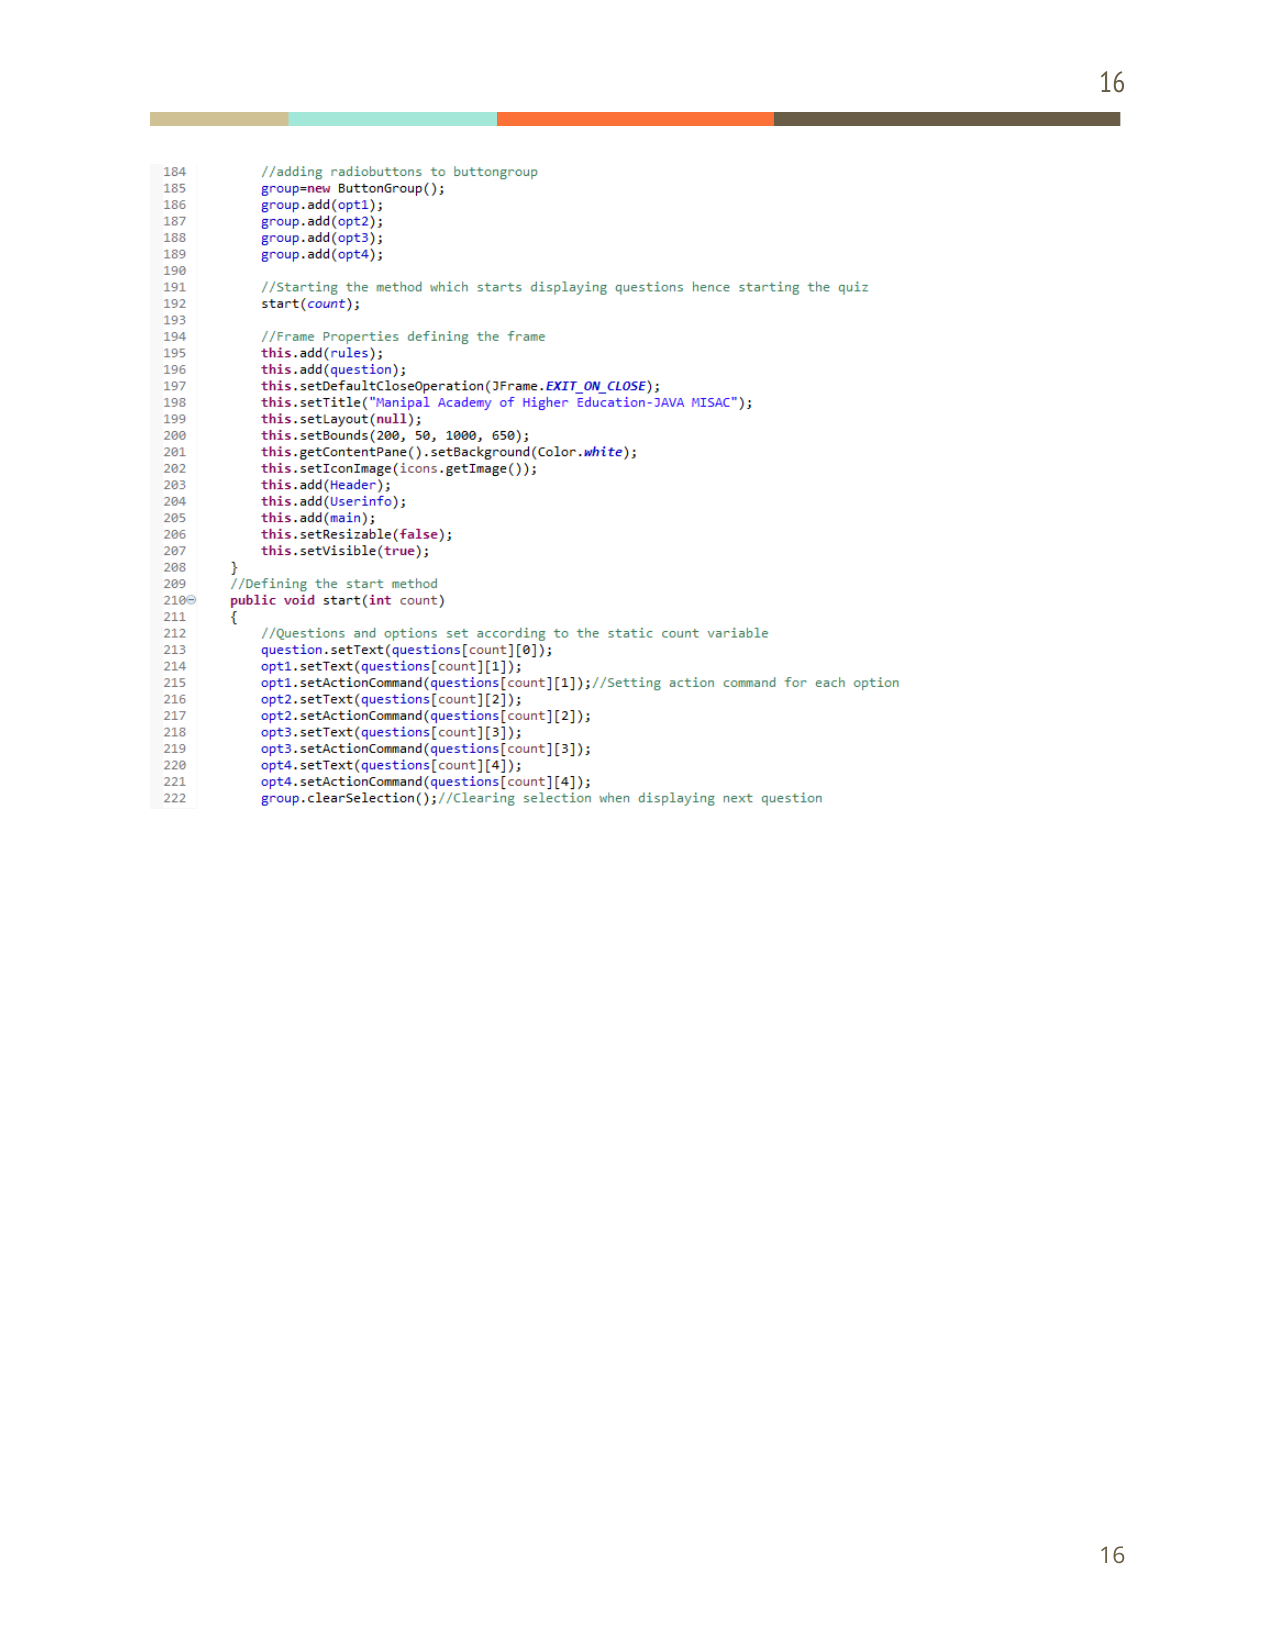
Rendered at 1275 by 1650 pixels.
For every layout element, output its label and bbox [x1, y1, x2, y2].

picture [150, 164, 1125, 809]
picture [150, 112, 1121, 126]
